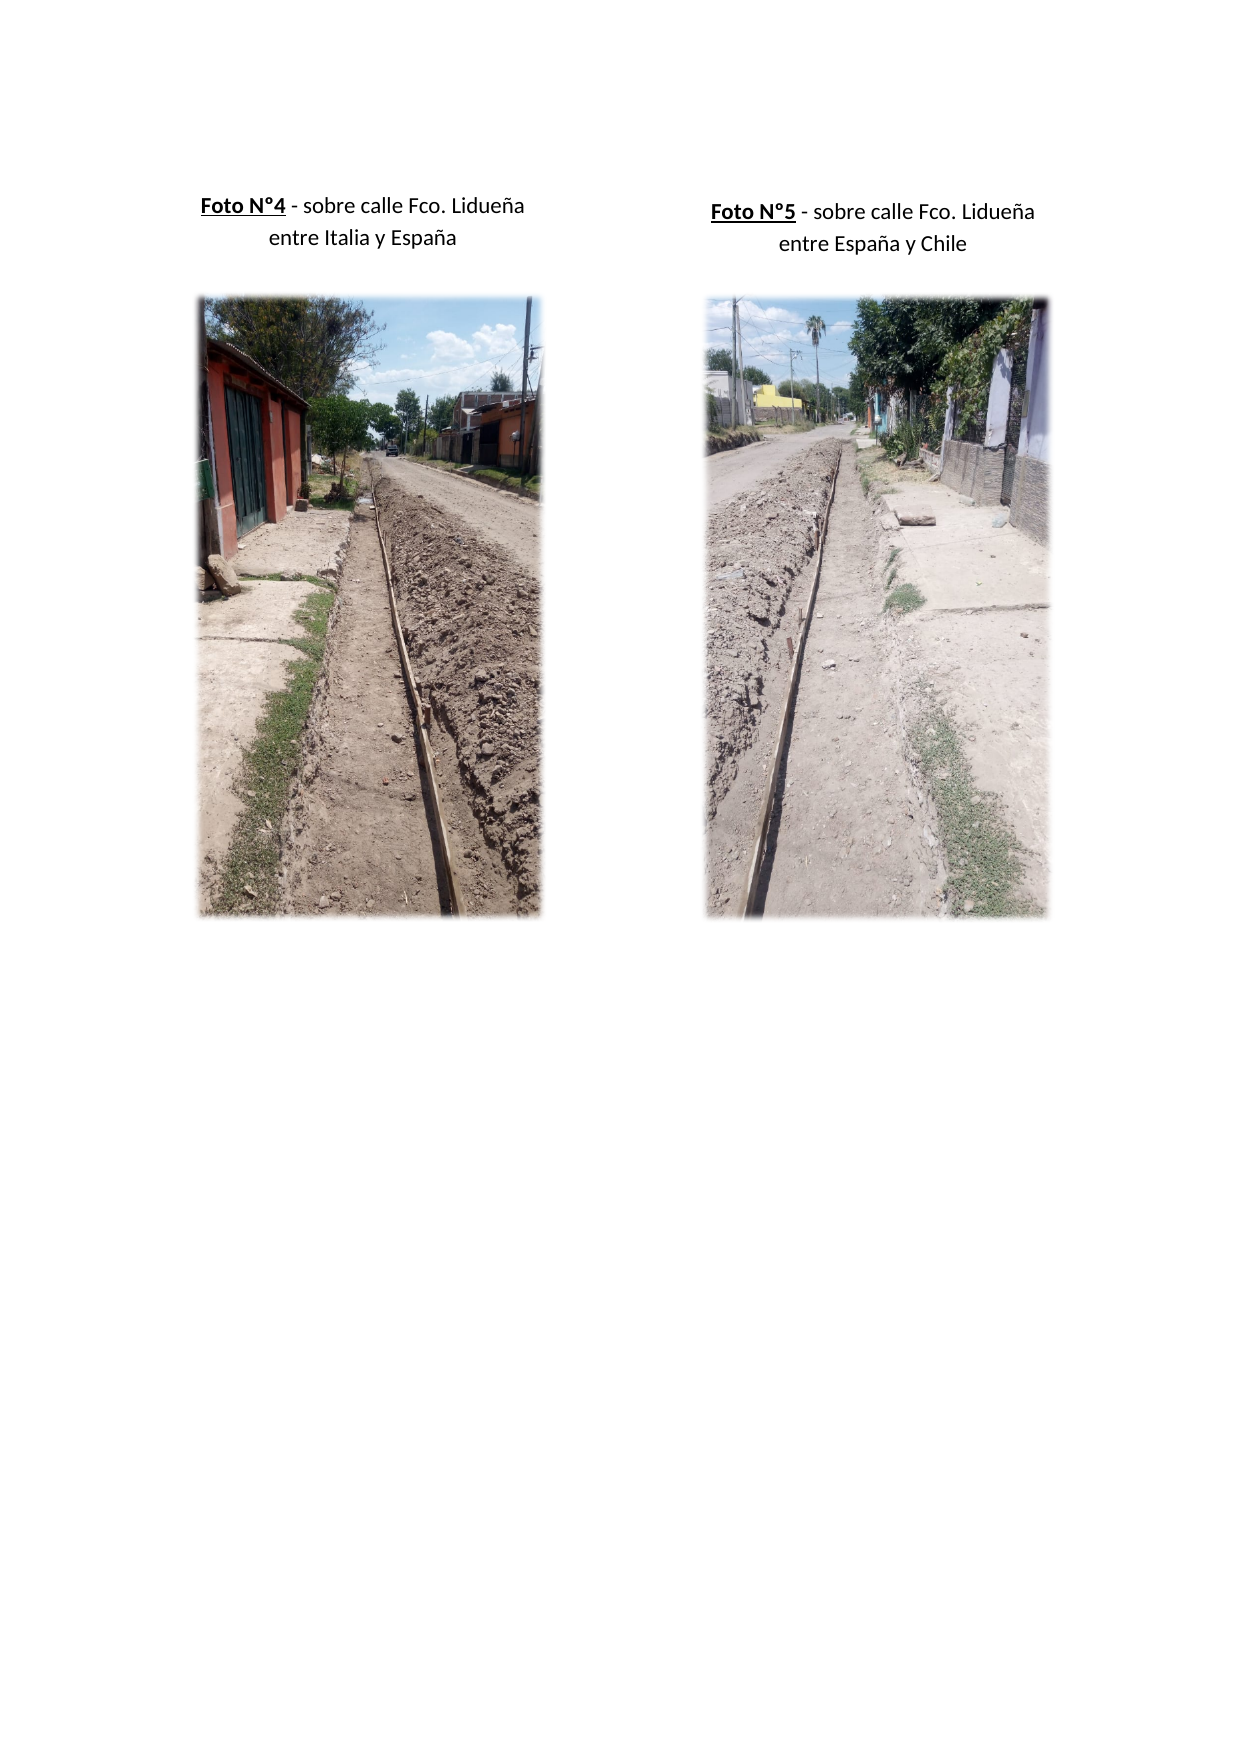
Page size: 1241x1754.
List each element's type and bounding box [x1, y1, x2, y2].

picture [710, 302, 1045, 913]
picture [202, 301, 537, 912]
